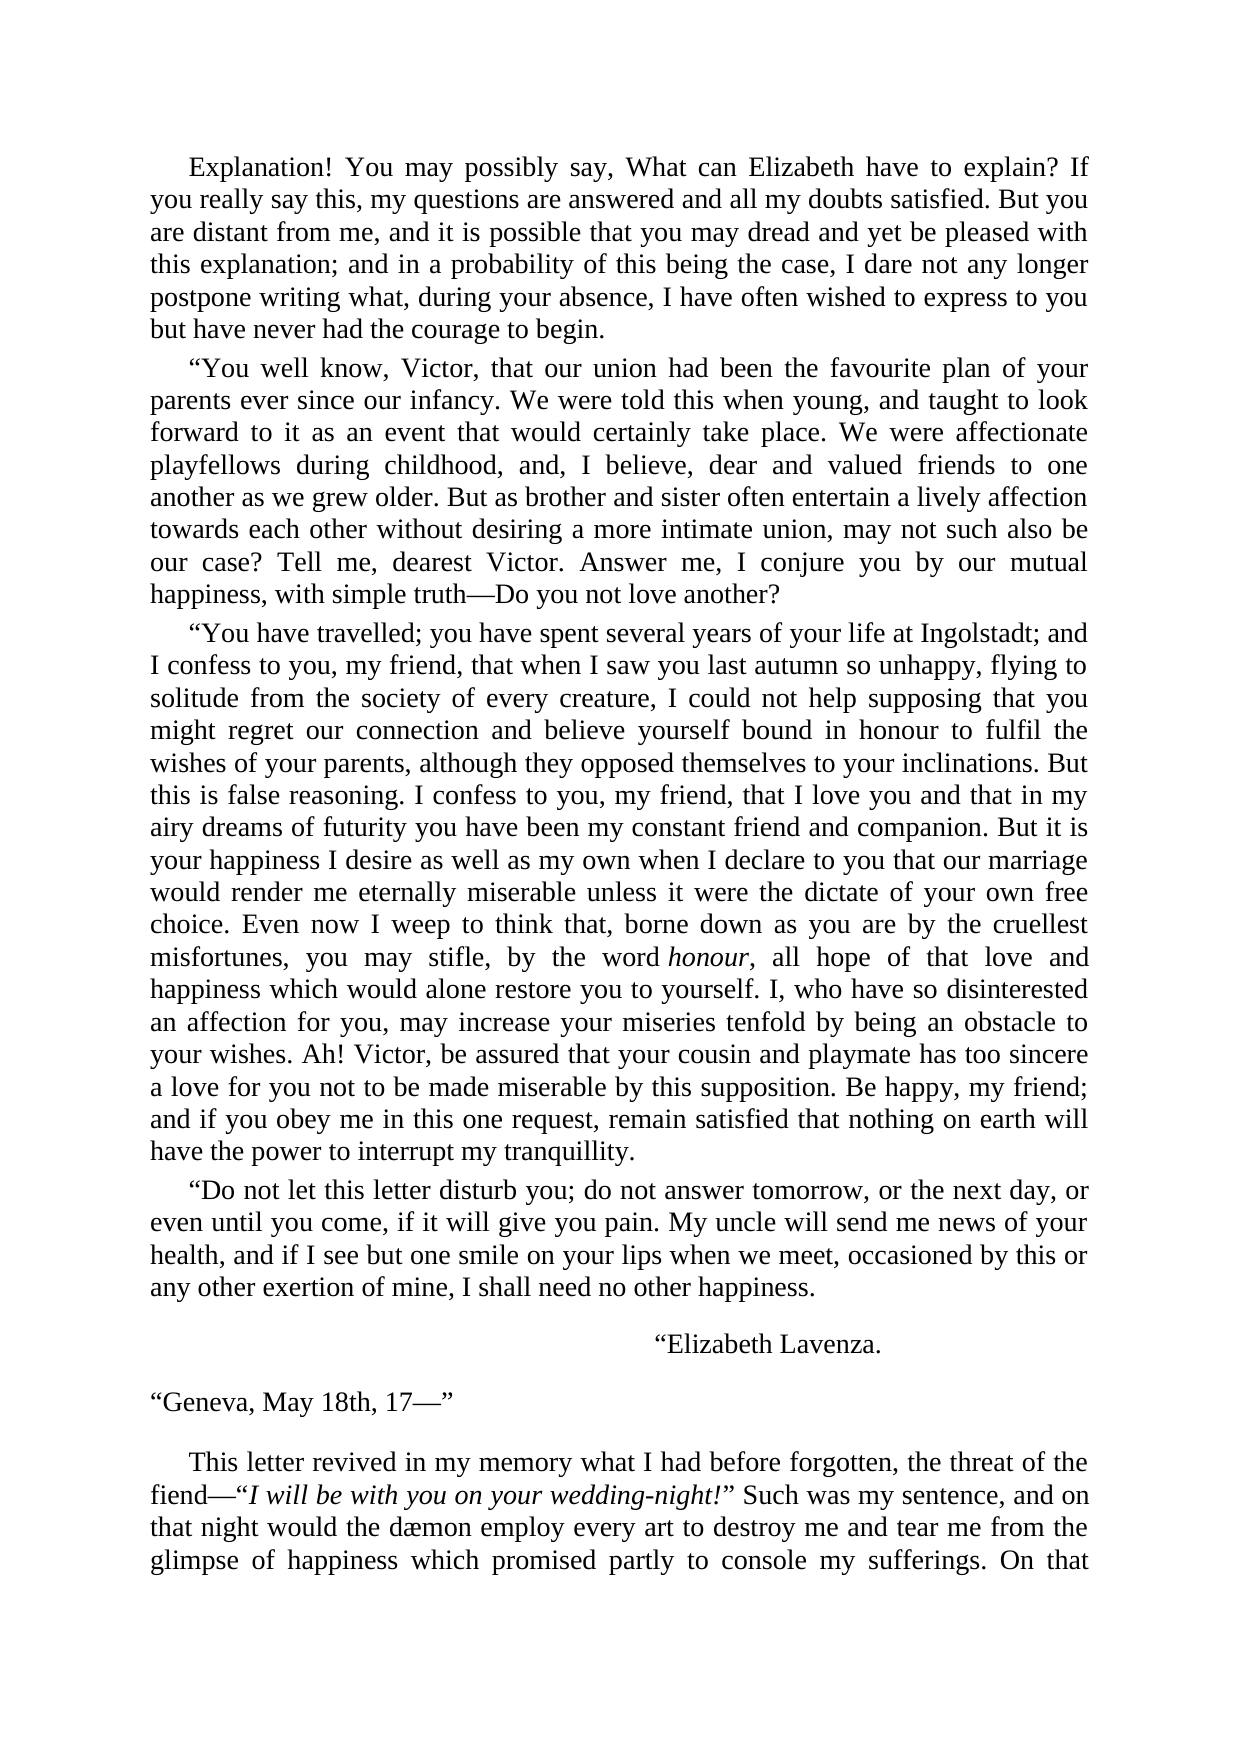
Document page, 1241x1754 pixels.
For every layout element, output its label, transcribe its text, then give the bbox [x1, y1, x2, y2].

text Explanation! You may possibly say, What can Elizabeth have to explain? If you really say this, my questions are answered and all my doubts satisfied. But you are distant from me, and it is possible that you may dread and yet be pleased with this explanation; and in a probability of this being the case, I dare not any longer postpone writing what, during your absence, I have often wished to express to you but have never had the courage to begin. [150, 150, 1090, 344]
text “Geneva, May 18th, 17—” [150, 1385, 1090, 1417]
text “Elizabeth Lavenza. [150, 1328, 882, 1360]
text “Do not let this letter disturb you; do not answer tomorrow, or the next day, or even until you come, if it will give you pain. My uncle will send me news of your health, and if I see but one smile on your lips when we meet, occasioned by this or any other exertion of mine, I shall need no other happiness. [150, 1173, 1090, 1303]
text “You well know, Victor, that our union had been the favourite plan of your parents ever since our infancy. We were told this when young, and taught to look forward to it as an event that would certainly take place. We were affectionate playfellows during childhood, and, I believe, dear and valued friends to one another as we grew older. But as brother and sister often entertain a lively affection towards each other without desiring a more intimate union, may not such also be our case? Tell me, dearest Victor. Answer me, I conjure you by our mutual happiness, with simple truth—Do you not love another? [150, 351, 1090, 610]
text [150, 1446, 1090, 1575]
text “You have travelled; you have spent several years of your life at Ingolstadt; and I confess to you, my friend, that when I saw you last autumn so unhappy, flying to solitude from the society of every creature, I could not help supposing that you might regret our connection and believe yourself bound in honour to fulfil the wishes of your parents, although they opposed themselves to your inclinations. But this is false reasoning. I confess to you, my friend, that I love you and that in my airy dreams of futurity you have been my constant friend and companion. But it is your happiness I desire as well as my own when I declare to you that our marriage would render me eternally miserable unless it were the dictate of your own free choice. Even now I weep to think that, borne down as you are by the cruellest misfortunes, you may stifle, by the word honour, all hope of that love and happiness which would alone restore you to yourself. I, who have so disinterested an affection for you, may increase your miseries tenfold by being an obstacle to your wishes. Ah! Victor, be assured that your cousin and playmate has too sincere a love for you not to be made miserable by this supposition. Be happy, my friend; and if you obey me in this one request, remain satisfied that nothing on earth will have the power to interrupt my tranquillity. [150, 616, 1090, 1167]
